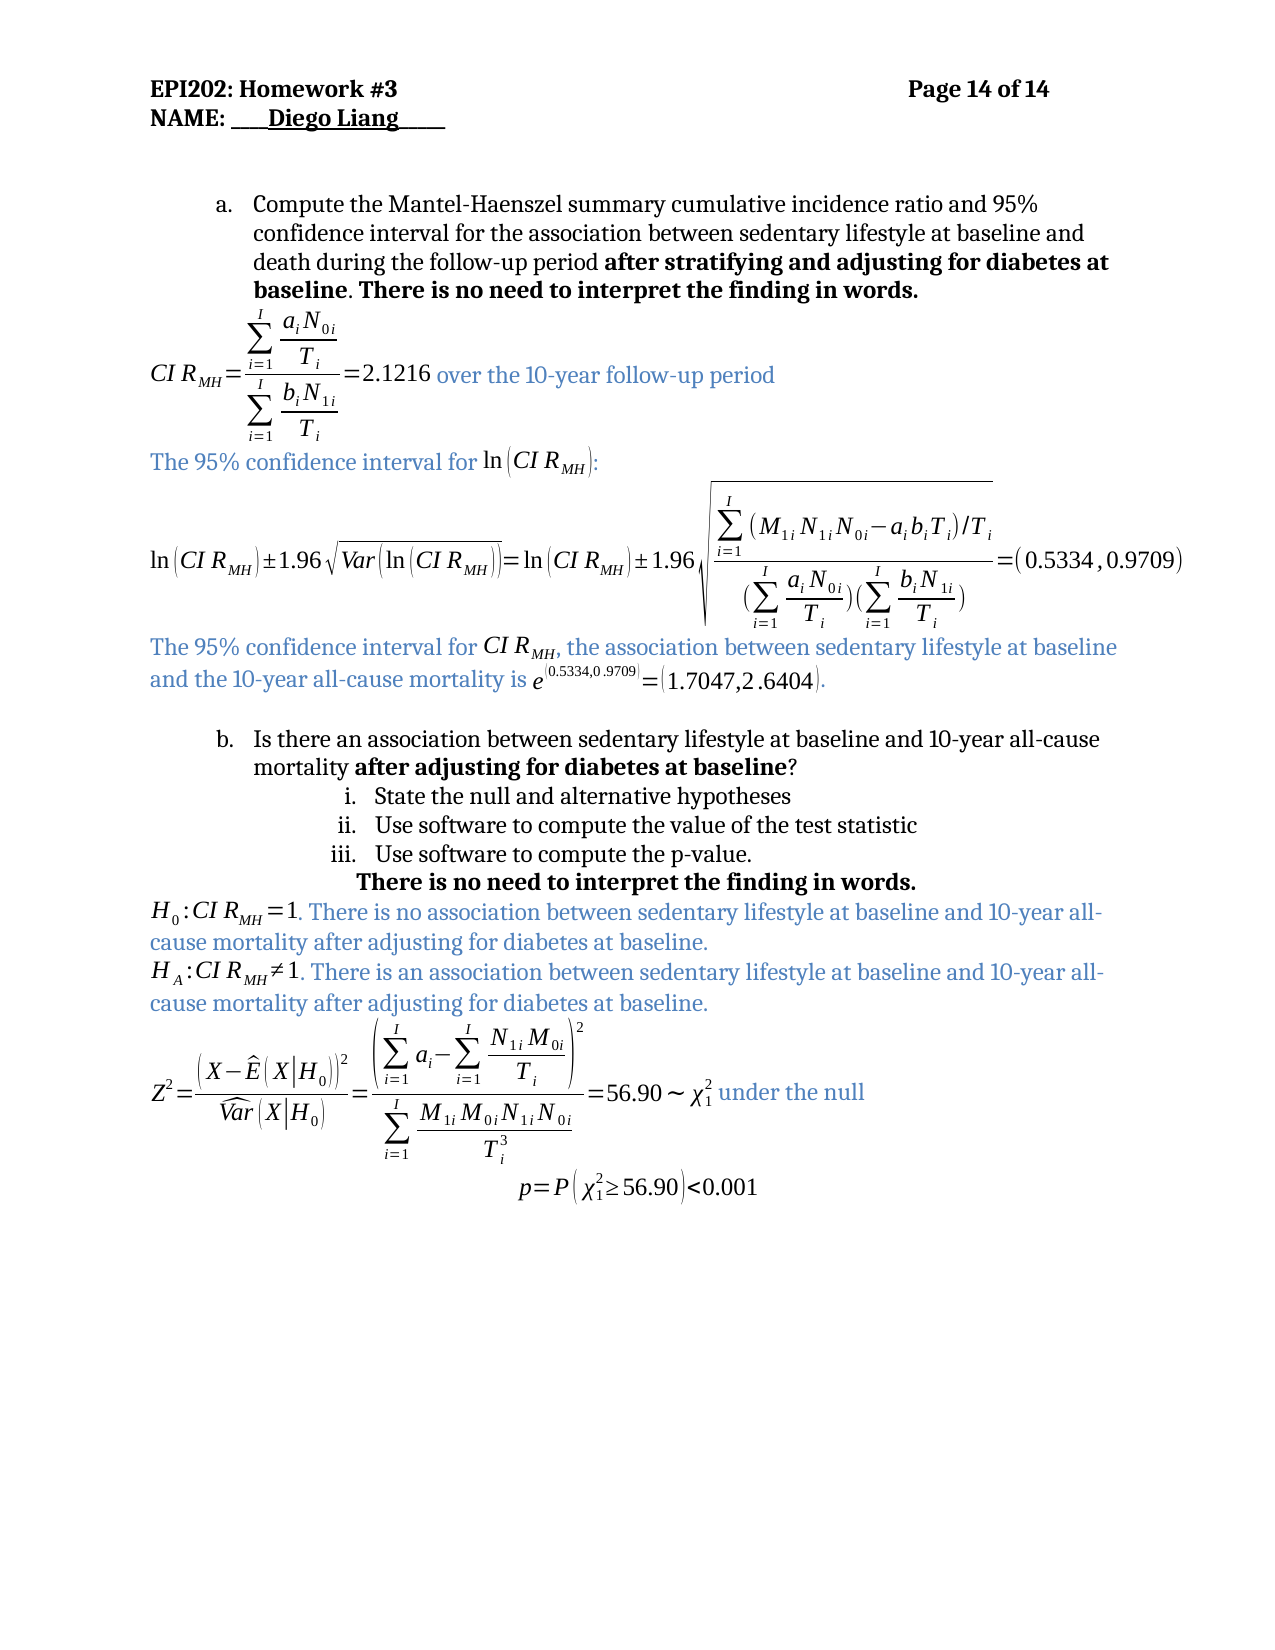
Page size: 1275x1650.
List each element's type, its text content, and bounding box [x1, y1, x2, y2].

text The 95% confidence interval for : [150, 445, 1125, 479]
text under the null [150, 1017, 1125, 1167]
list Is there an association between sedentary lifestyle at baseline and 10-year all-cause mortality after adjusting for diabetes at baseline? [216, 724, 1125, 782]
text . There is an association between sedentary lifestyle at baseline and 10-year all-cause mortality after adjusting for diabetes at baseline. [150, 957, 1125, 1017]
list Use software to compute the p-value. [356, 839, 1125, 868]
text The 95% confidence interval for , the association between sedentary lifestyle at baseline and the 10-year all-cause mortality is . [150, 631, 1125, 696]
text over the 10-year follow-up period [150, 305, 1125, 445]
list State the null and alternative hypotheses [356, 782, 1125, 811]
text There is no need to interpret the finding in words. [281, 868, 1125, 897]
text . There is no association between sedentary lifestyle at baseline and 10-year all-cause mortality after adjusting for diabetes at baseline. [150, 897, 1125, 957]
list Compute the Mantel-Haenszel summary cumulative incidence ratio and 95% confidence interval for the association between sedentary lifestyle at baseline and death during the follow-up period after stratifying and adjusting for diabetes at baseline. There is no need to interpret the finding in words. [216, 190, 1125, 305]
list Use software to compute the value of the test statistic [356, 811, 1125, 839]
